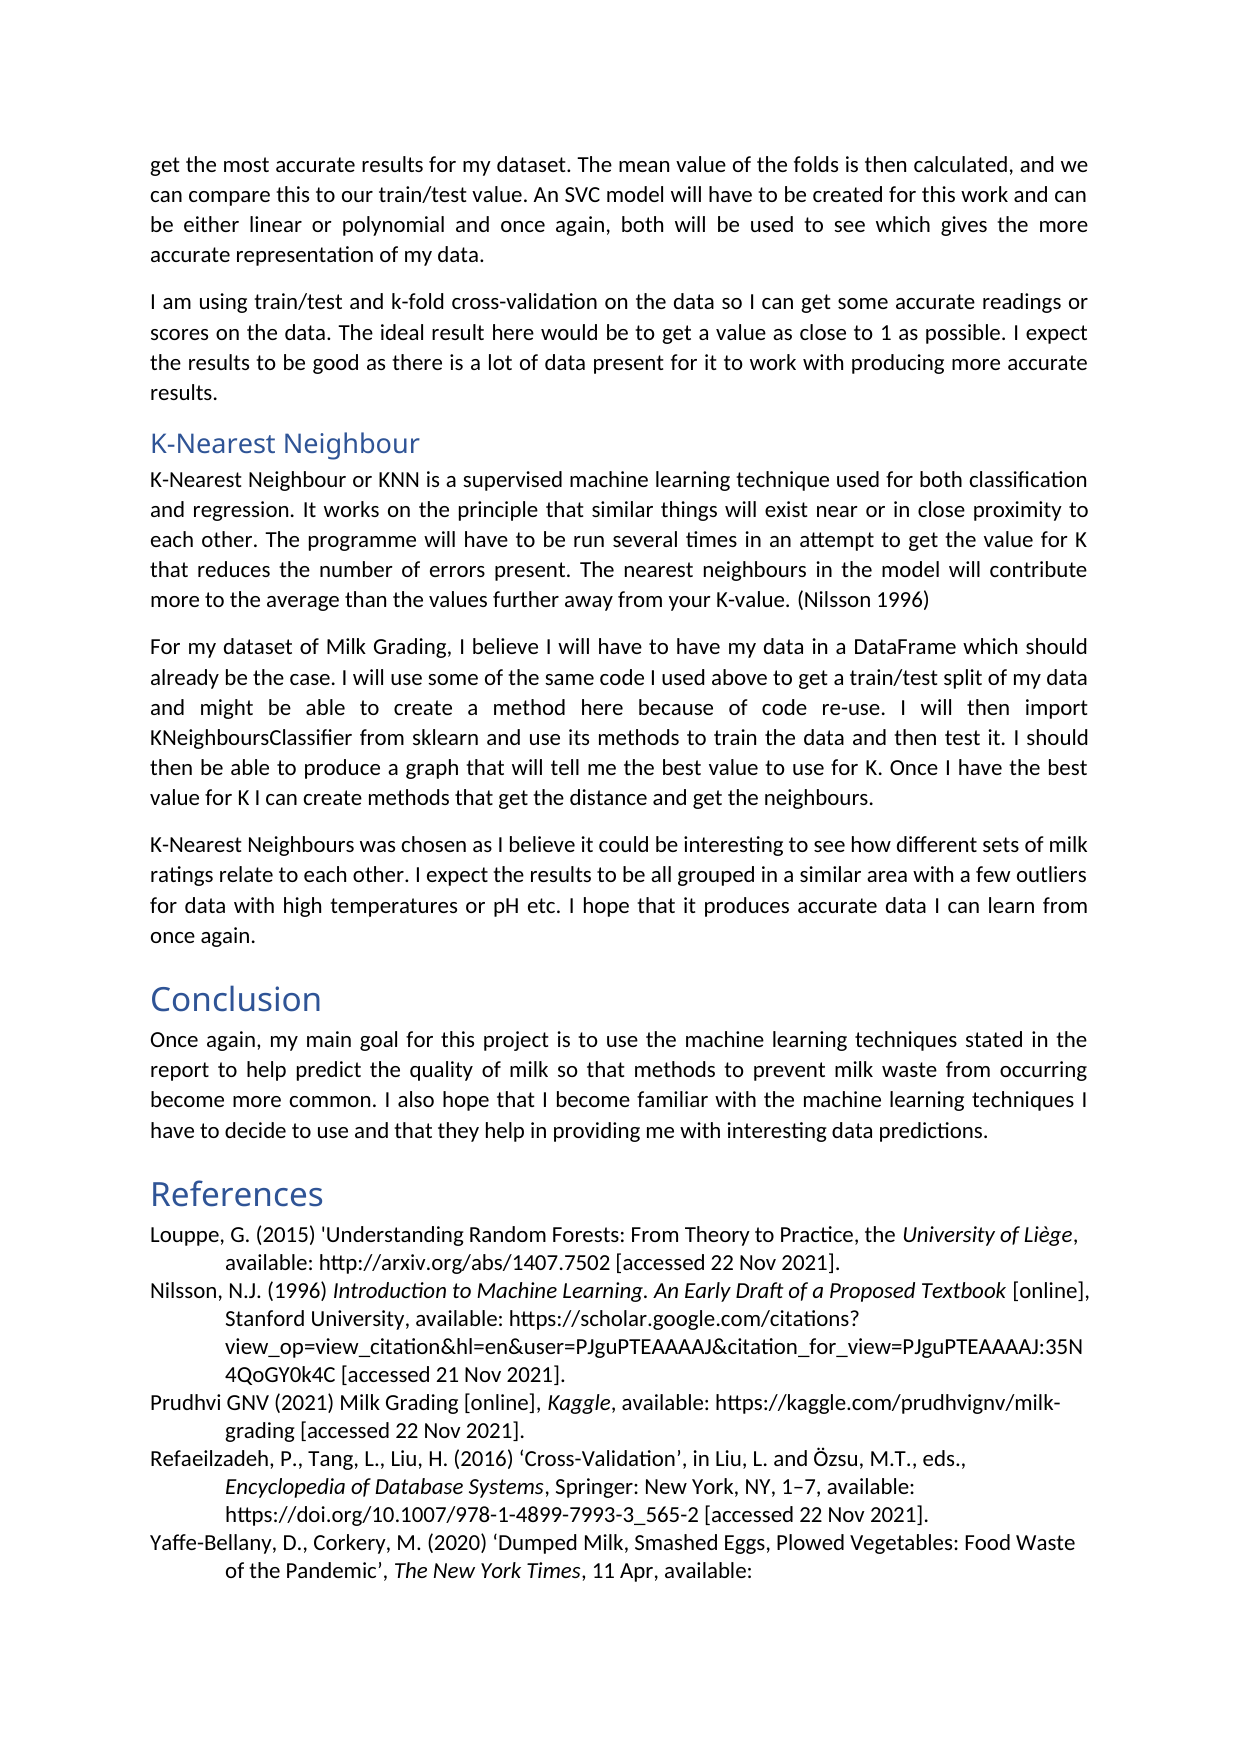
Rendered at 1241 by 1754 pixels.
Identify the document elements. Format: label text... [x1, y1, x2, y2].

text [150, 1528, 1090, 1584]
text Once again, my main goal for this project is to use the machine learning techniques stated in the report to help predict the quality of milk so that methods to prevent milk waste from occurring become more common. I also hope that I become familiar with the machine learning techniques I have to decide to use and that they help in providing me with interesting data predictions. [150, 1025, 1090, 1144]
text K-Nearest Neighbours was chosen as I believe it could be interesting to see how different sets of milk ratings relate to each other. I expect the results to be all grouped in a similar area with a few outliers for data with high temperatures or pH etc. I hope that it produces accurate data I can learn from once again. [150, 830, 1090, 949]
text Refaeilzadeh, P., Tang, L., Liu, H. (2016) ‘Cross-Validation’, in Liu, L. and Özsu, M.T., eds., Encyclopedia of Database Systems, Springer: New York, NY, 1–7, available: https://doi.org/10.1007/978-1-4899-7993-3_565-2 [accessed 22 Nov 2021]. [150, 1444, 1090, 1528]
subtitle K-Nearest Neighbour [150, 425, 1090, 462]
text I am using train/test and k-fold cross-validation on the data so I can get some accurate readings or scores on the data. The ideal result here would be to get a value as close to 1 as possible. I expect the results to be good as there is a lot of data present for it to work with producing more accurate results. [150, 287, 1090, 406]
subtitle Conclusion [150, 976, 1090, 1022]
text Prudhvi GNV (2021) Milk Grading [online], Kaggle, available: https://kaggle.com/prudhvignv/milk-grading [accessed 22 Nov 2021]. [150, 1388, 1090, 1444]
text Louppe, G. (2015) 'Understanding Random Forests: From Theory to Practice, the University of Liège, available: http://arxiv.org/abs/1407.7502 [accessed 22 Nov 2021]. [150, 1220, 1090, 1276]
text K-Nearest Neighbour or KNN is a supervised machine learning technique used for both classification and regression. It works on the principle that similar things will exist near or in close proximity to each other. The programme will have to be run several times in an attempt to get the value for K that reduces the number of errors present. The nearest neighbours in the model will contribute more to the average than the values further away from your K-value. [150, 465, 1090, 614]
text Nilsson, N.J. (1996) [150, 1276, 1090, 1388]
text For my dataset of Milk Grading, I believe I will have to have my data in a DataFrame which should already be the case. I will use some of the same code I used above to get a train/test split of my data and might be able to create a method here because of code re-use. I will then import KNeighboursClassifier from sklearn and use its methods to train the data and then test it. I should then be able to produce a graph that will tell me the best value to use for K. Once I have the best value for K I can create methods that get the distance and get the neighbours. [150, 632, 1090, 812]
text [150, 150, 1090, 269]
subtitle References [150, 1171, 1090, 1216]
